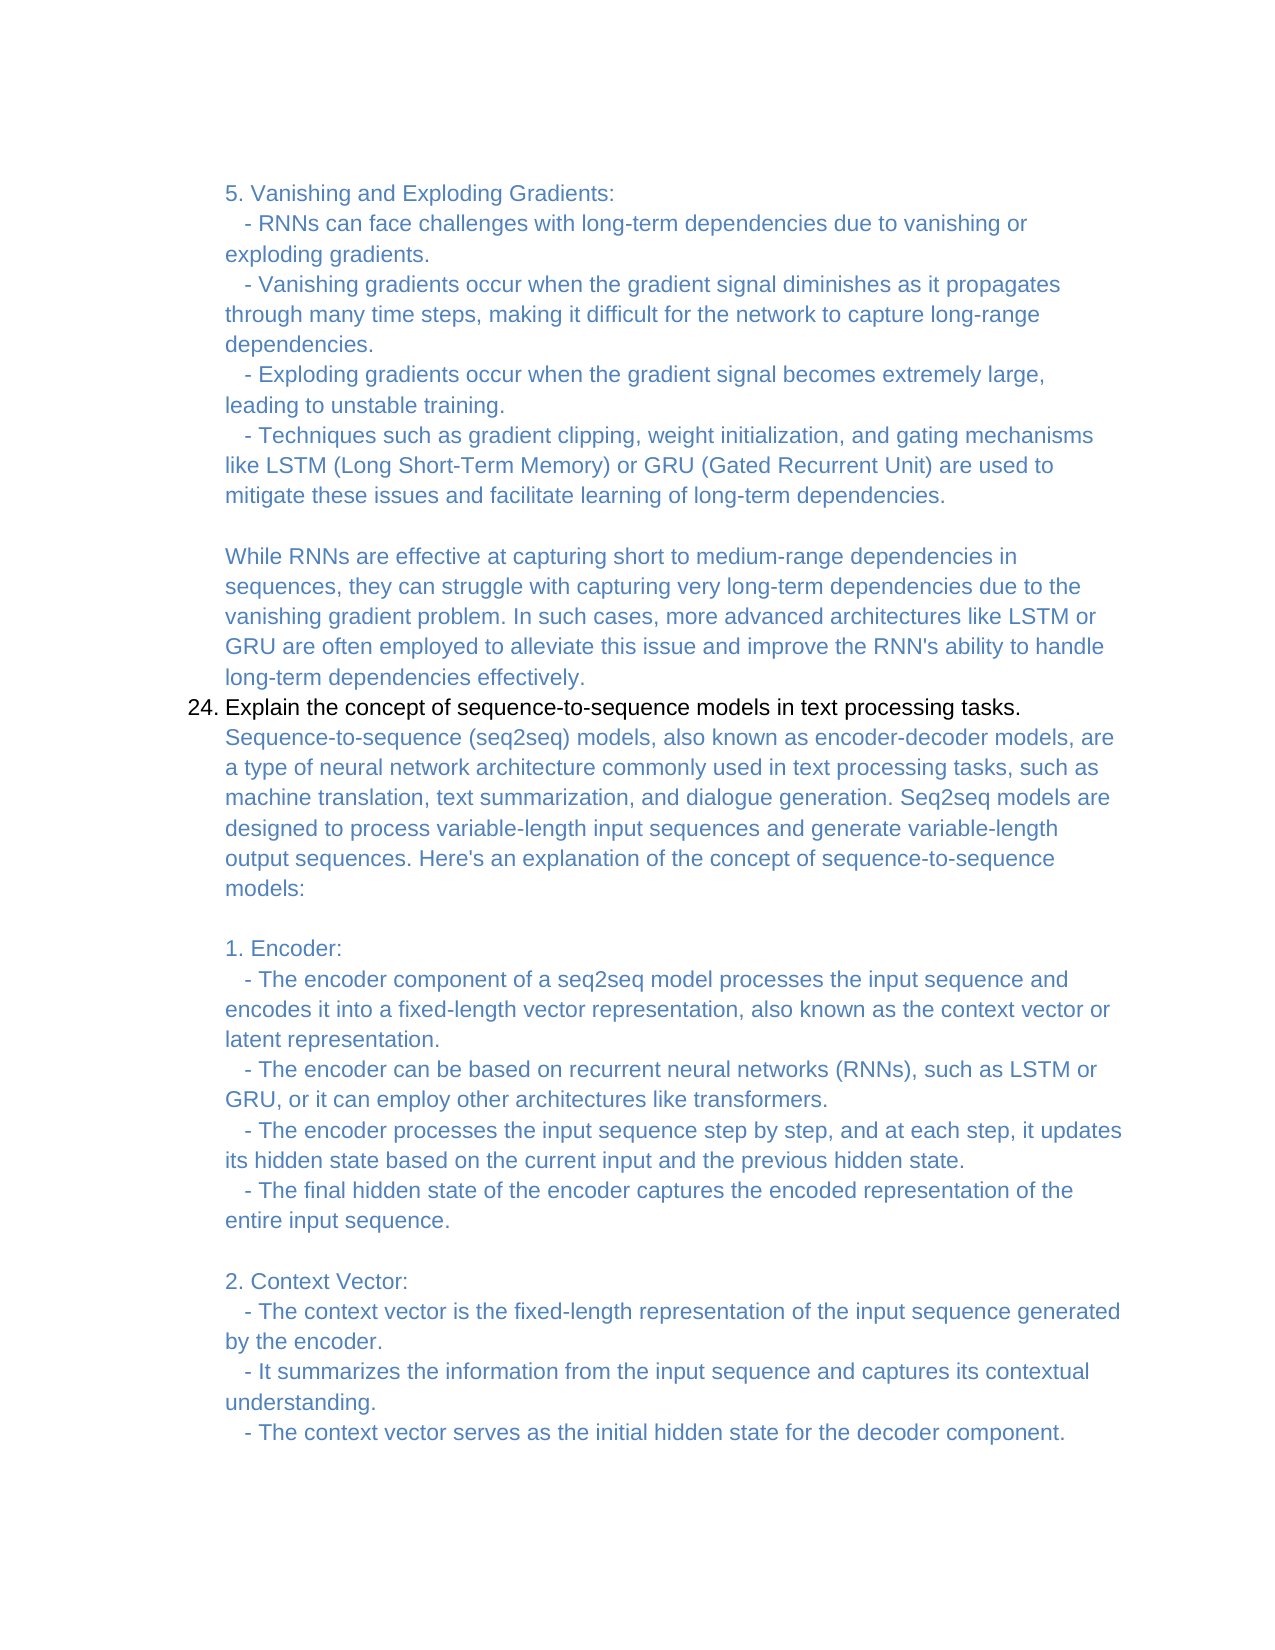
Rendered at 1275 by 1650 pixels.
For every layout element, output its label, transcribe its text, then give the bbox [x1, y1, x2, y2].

list - The context vector is the fixed-length representation of the input sequence generated by the encoder. [225, 1298, 1125, 1354]
list Explain the concept of sequence-to-sequence models in text processing tasks. [187, 694, 1125, 720]
list - It summarizes the information from the input sequence and captures its contextual understanding. [225, 1358, 1125, 1415]
list - Exploding gradients occur when the gradient signal becomes extremely large, leading to unstable training. [225, 361, 1125, 418]
list - The final hidden state of the encoder captures the encoded representation of the entire input sequence. [225, 1177, 1125, 1234]
list - The encoder can be based on recurrent neural networks (RNNs), such as LSTM or GRU, or it can employ other architectures like transformers. [225, 1056, 1125, 1113]
list - RNNs can face challenges with long-term dependencies due to vanishing or exploding gradients. [225, 210, 1125, 267]
list - The encoder processes the input sequence step by step, and at each step, it updates its hidden state based on the current input and the previous hidden state. [225, 1117, 1125, 1173]
list - Techniques such as gradient clipping, weight initialization, and gating mechanisms like LSTM (Long Short-Term Memory) or GRU (Gated Recurrent Unit) are used to mitigate these issues and facilitate learning of long-term dependencies. [225, 422, 1125, 509]
list 2. Context Vector: [225, 1268, 1125, 1294]
list Sequence-to-sequence (seq2seq) models, also known as encoder-decoder models, are a type of neural network architecture commonly used in text processing tasks, such as machine translation, text summarization, and dialogue generation. Seq2seq models are designed to process variable-length input sequences and generate variable-length output sequences. Here's an explanation of the concept of sequence-to-sequence models: [225, 724, 1125, 901]
list - The encoder component of a seq2seq model processes the input sequence and encodes it into a fixed-length vector representation, also known as the context vector or latent representation. [225, 966, 1125, 1052]
list 5. Vanishing and Exploding Gradients: [225, 180, 1125, 207]
list - Vanishing gradients occur when the gradient signal diminishes as it propagates through many time steps, making it difficult for the network to capture long-range dependencies. [225, 271, 1125, 358]
list - The context vector serves as the initial hidden state for the decoder component. [225, 1419, 1125, 1445]
list 1. Encoder: [225, 935, 1125, 962]
list While RNNs are effective at capturing short to medium-range dependencies in sequences, they can struggle with capturing very long-term dependencies due to the vanishing gradient problem. In such cases, more advanced architectures like LSTM or GRU are often employed to alleviate this issue and improve the RNN's ability to handle long-term dependencies effectively. [225, 543, 1125, 690]
